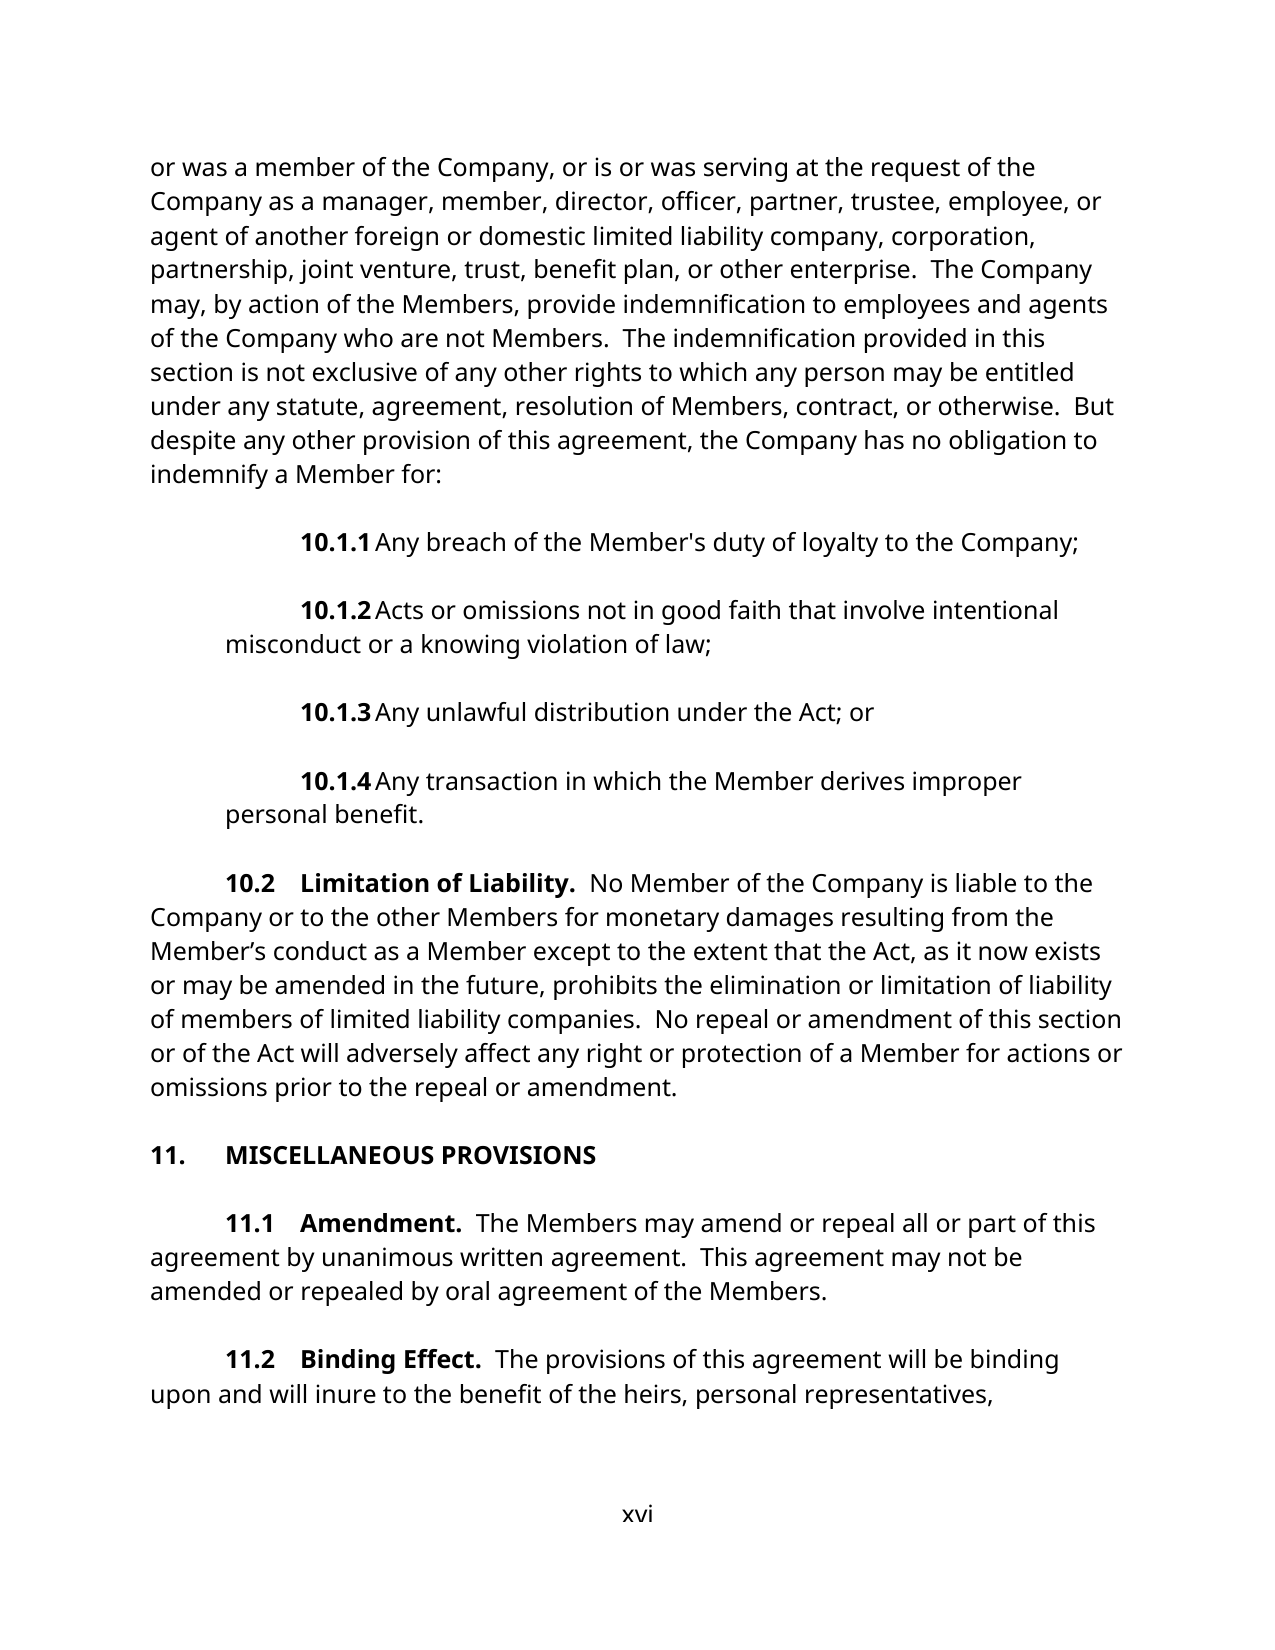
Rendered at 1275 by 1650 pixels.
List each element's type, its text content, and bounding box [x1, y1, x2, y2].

text 10.1.4 Any transaction in which the Member derives improper personal benefit. [150, 763, 1125, 831]
text 10.1.1 Any breach of the Member's duty of loyalty to the Company; [150, 525, 1125, 559]
text 10.2 Limitation of Liability. No Member of the Company is liable to the Company or to the other Members for monetary damages resulting from the Member’s conduct as a Member except to the extent that the Act, as it now exists or may be amended in the future, prohibits the elimination or limitation of liability of members of limited liability companies. No repeal or amendment of this section or of the Act will adversely affect any right or protection of a Member for actions or omissions prior to the repeal or amendment. [150, 865, 1125, 1104]
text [150, 150, 1125, 491]
text 11.1 Amendment. The Members may amend or repeal all or part of this agreement by unanimous written agreement. This agreement may not be amended or repealed by oral agreement of the Members. [150, 1206, 1125, 1308]
text 10.1.3 Any unlawful distribution under the Act; or [150, 695, 1125, 729]
text 10.1.2 Acts or omissions not in good faith that involve intentional misconduct or a knowing violation of law; [150, 593, 1125, 661]
text 11. MISCELLANEOUS PROVISIONS [150, 1138, 1125, 1172]
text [150, 1342, 1125, 1410]
